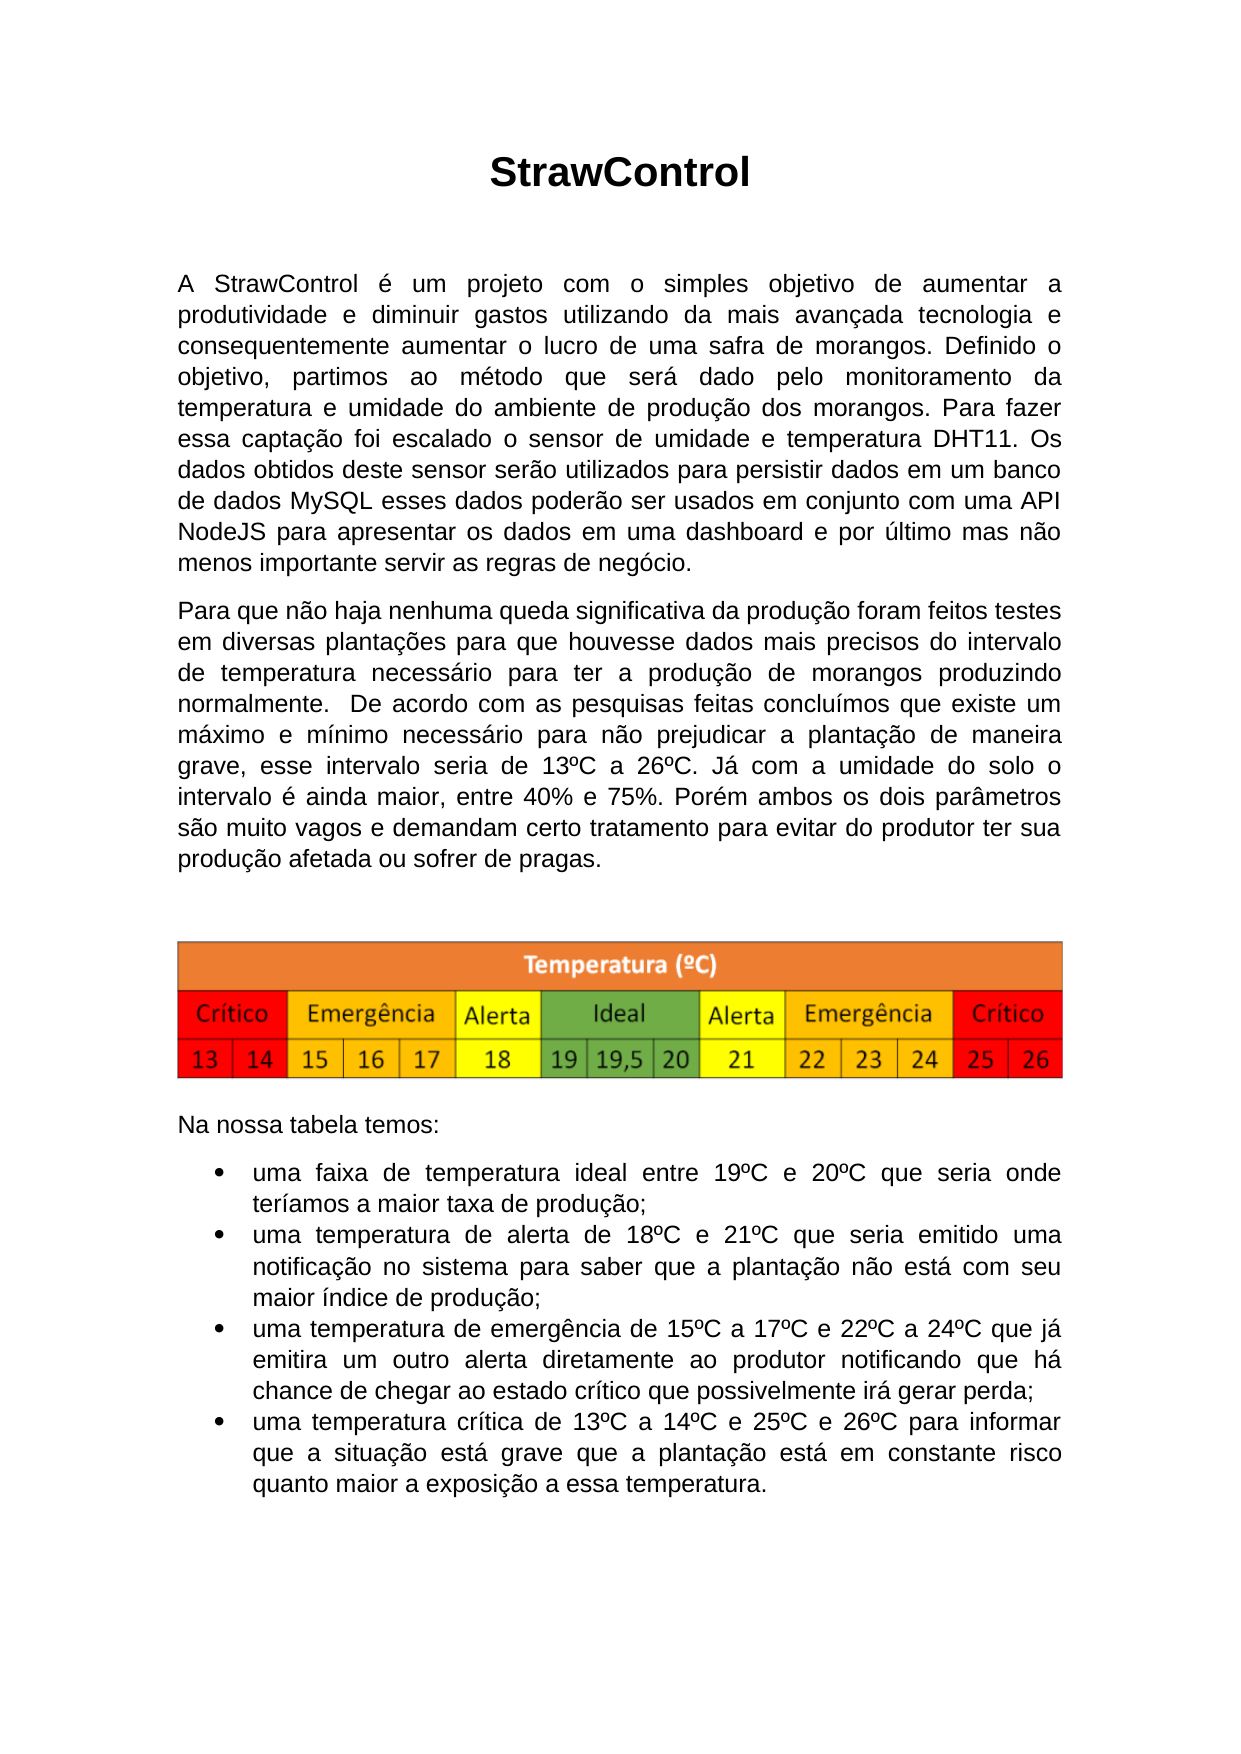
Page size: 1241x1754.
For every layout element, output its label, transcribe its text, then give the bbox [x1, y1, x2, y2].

list uma temperatura de alerta de 18ºC e 21ºC que seria emitido uma notificação no sistema para saber que a plantação não está com seu maior índice de produção; [215, 1220, 1063, 1311]
list uma temperatura crítica de 13ºC a 14ºC e 25ºC e 26ºC para informar que a situação está grave que a plantação está em constante risco quanto maior a exposição a essa temperatura. [215, 1407, 1063, 1498]
picture [177, 939, 1063, 1092]
text StrawControl [177, 148, 1063, 196]
text A StrawControl é um projeto com o simples objetivo de aumentar a produtividade e diminuir gastos utilizando da mais avançada tecnologia e consequentemente aumentar o lucro de uma safra de morangos. Definido o objetivo, partimos ao método que será dado pelo monitoramento da temperatura e umidade do ambiente de produção dos morangos. Para fazer essa captação foi escalado o sensor de umidade e temperatura DHT11. Os dados obtidos deste sensor serão utilizados para persistir dados em um banco de dados MySQL esses dados poderão ser usados em conjunto com uma API NodeJS para apresentar os dados em uma dashboard e por último mas não menos importante servir as regras de negócio. [177, 269, 1063, 577]
list uma faixa de temperatura ideal entre 19ºC e 20ºC que seria onde teríamos a maior taxa de produção; [215, 1158, 1063, 1218]
list uma temperatura de emergência de 15ºC a 17ºC e 22ºC a 24ºC que já emitira um outro alerta diretamente ao produtor notificando que há chance de chegar ao estado crítico que possivelmente irá gerar perda; [215, 1313, 1063, 1404]
text Na nossa tabela temos: [177, 1110, 1063, 1139]
text Para que não haja nenhuma queda significativa da produção foram feitos testes em diversas plantações para que houvesse dados mais precisos do intervalo de temperatura necessário para ter a produção de morangos produzindo normalmente. De acordo com as pesquisas feitas concluímos que existe um máximo e mínimo necessário para não prejudicar a plantação de maneira grave, esse intervalo seria de 13ºC a 26ºC. Já com a umidade do solo o intervalo é ainda maior, entre 40% e 75%. Porém ambos os dois parâmetros são muito vagos e demandam certo tratamento para evitar do produtor ter sua produção afetada ou sofrer de pragas. [177, 596, 1063, 873]
